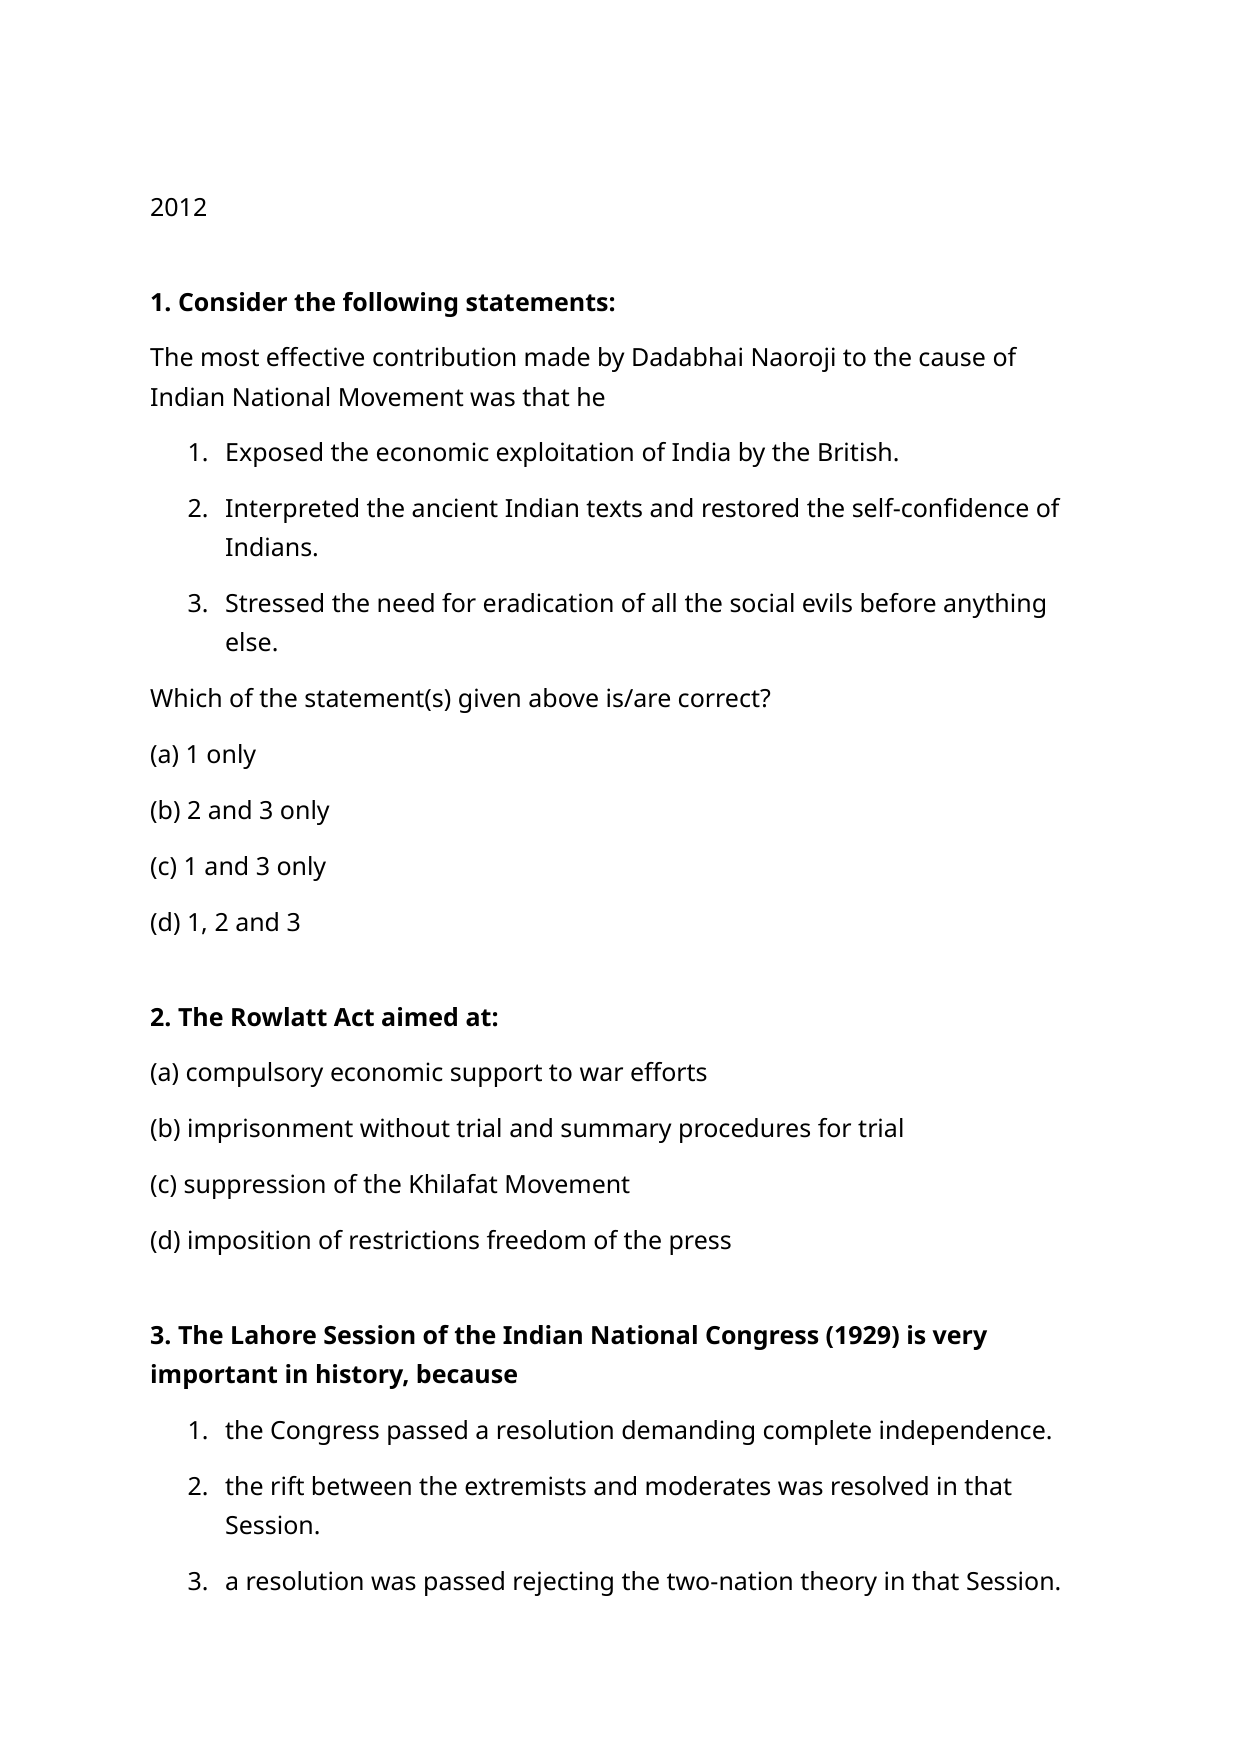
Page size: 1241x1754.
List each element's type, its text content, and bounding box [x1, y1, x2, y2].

text 2. The Rowlatt Act aimed at: [150, 960, 1090, 1033]
text (b) 2 and 3 only [150, 792, 1090, 827]
text (b) imprisonment without trial and summary procedures for trial [150, 1111, 1090, 1145]
text (a) 1 only [150, 737, 1090, 771]
text 1. Consider the following statements: [150, 245, 1090, 318]
text Which of the statement(s) given above is/are correct? [150, 681, 1090, 715]
text 3. The Lahore Session of the Indian National Congress (1929) is very important in history, because [150, 1278, 1090, 1391]
list the rift between the extremists and moderates was resolved in that Session. [187, 1468, 1090, 1542]
text (c) suppression of the Khilafat Movement [150, 1167, 1090, 1201]
text (a) compulsory economic support to war efforts [150, 1055, 1090, 1089]
text (d) 1, 2 and 3 [150, 904, 1090, 938]
list a resolution was passed rejecting the two-nation theory in that Session. [187, 1563, 1090, 1597]
text 2012 [150, 150, 1090, 223]
list Stressed the need for eradication of all the social evils before anything else. [187, 586, 1090, 659]
list the Congress passed a resolution demanding complete independence. [187, 1412, 1090, 1447]
text (c) 1 and 3 only [150, 848, 1090, 882]
list Exposed the economic exploitation of India by the British. [187, 435, 1090, 469]
list Interpreted the ancient Indian texts and restored the self-confidence of Indians. [187, 491, 1090, 564]
text (d) imposition of restrictions freedom of the press [150, 1222, 1090, 1257]
text The most effective contribution made by Dadabhai Naoroji to the cause of Indian National Movement was that he [150, 340, 1090, 413]
